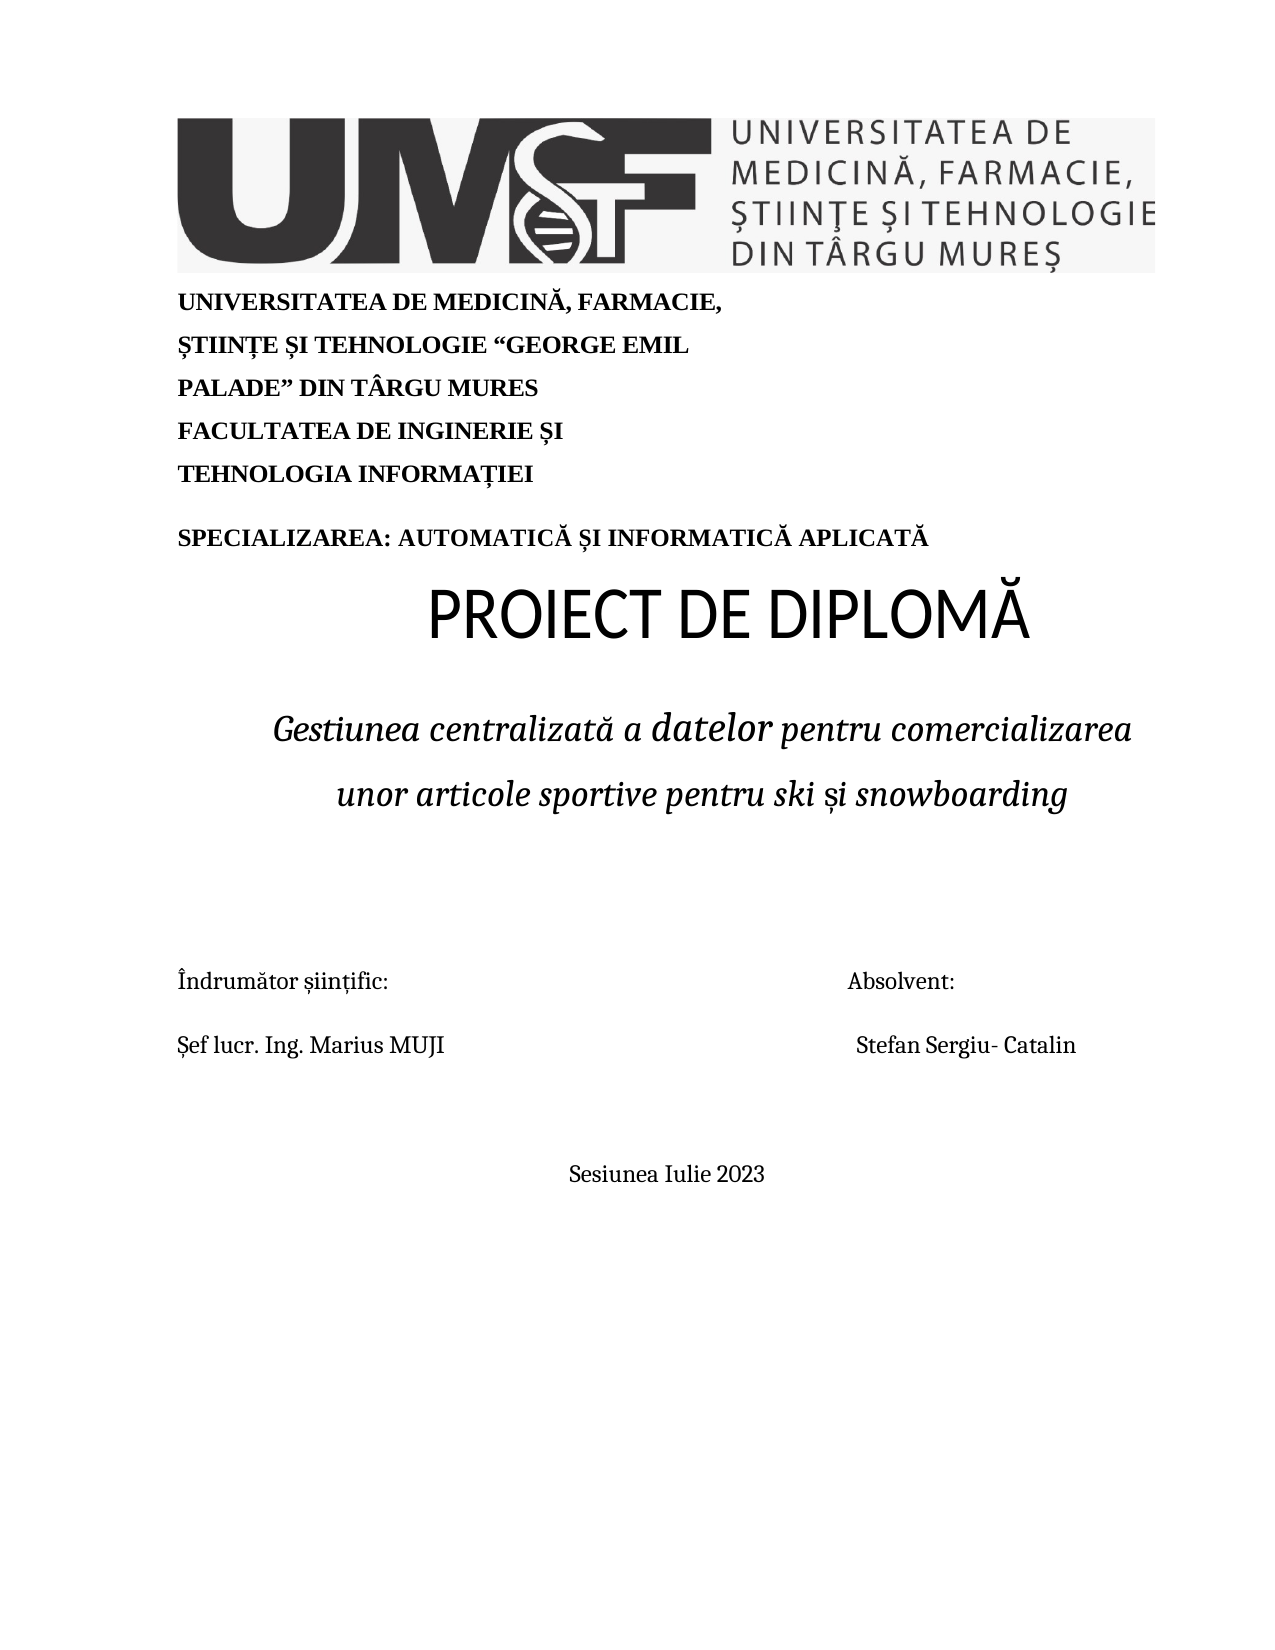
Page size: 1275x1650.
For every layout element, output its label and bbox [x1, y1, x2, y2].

picture [177, 118, 1156, 273]
